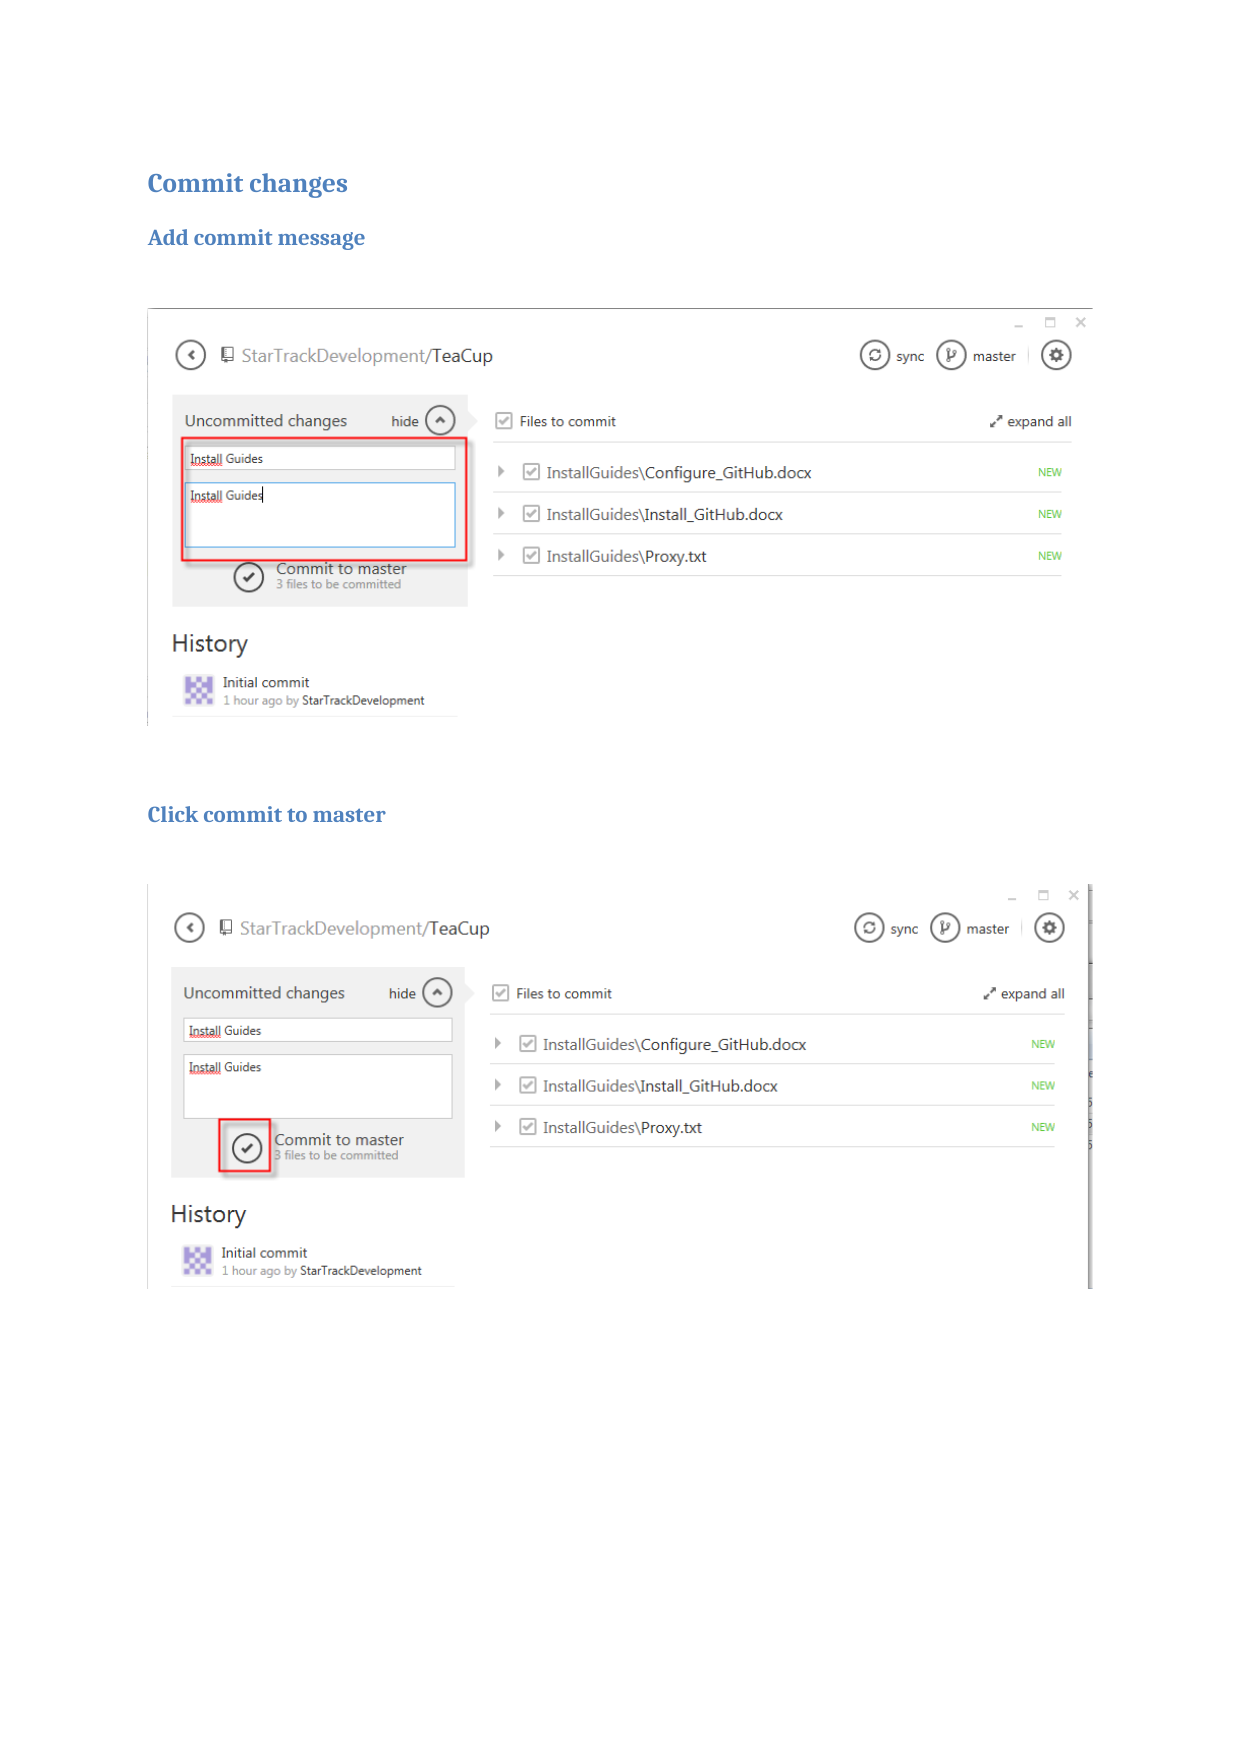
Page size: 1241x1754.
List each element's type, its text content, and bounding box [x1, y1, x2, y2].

subtitle Click commit to master [148, 801, 1093, 828]
subtitle Add commit message [148, 225, 1093, 251]
subtitle Commit changes [148, 168, 1093, 199]
picture [147, 308, 1093, 726]
picture [147, 884, 1093, 1289]
